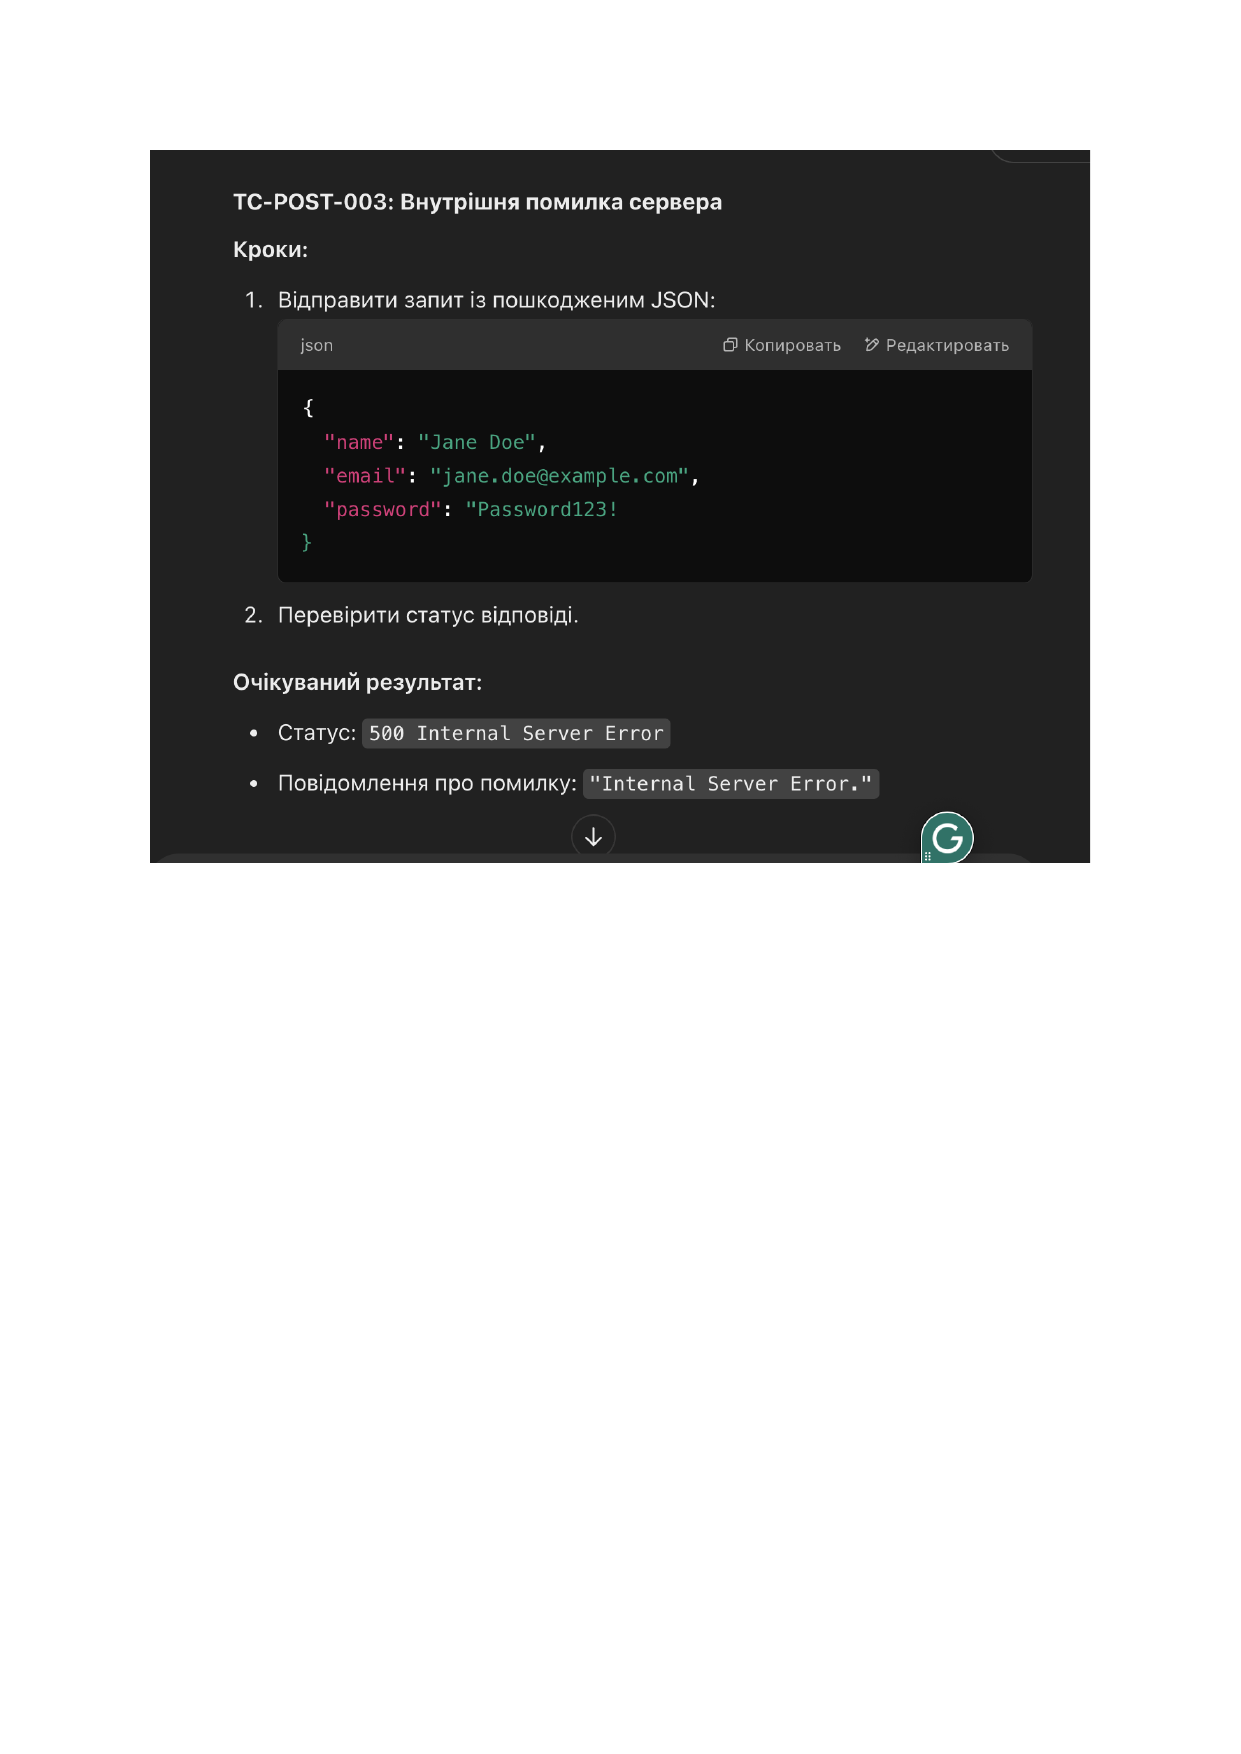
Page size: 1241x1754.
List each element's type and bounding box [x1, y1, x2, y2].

picture [150, 150, 1091, 863]
